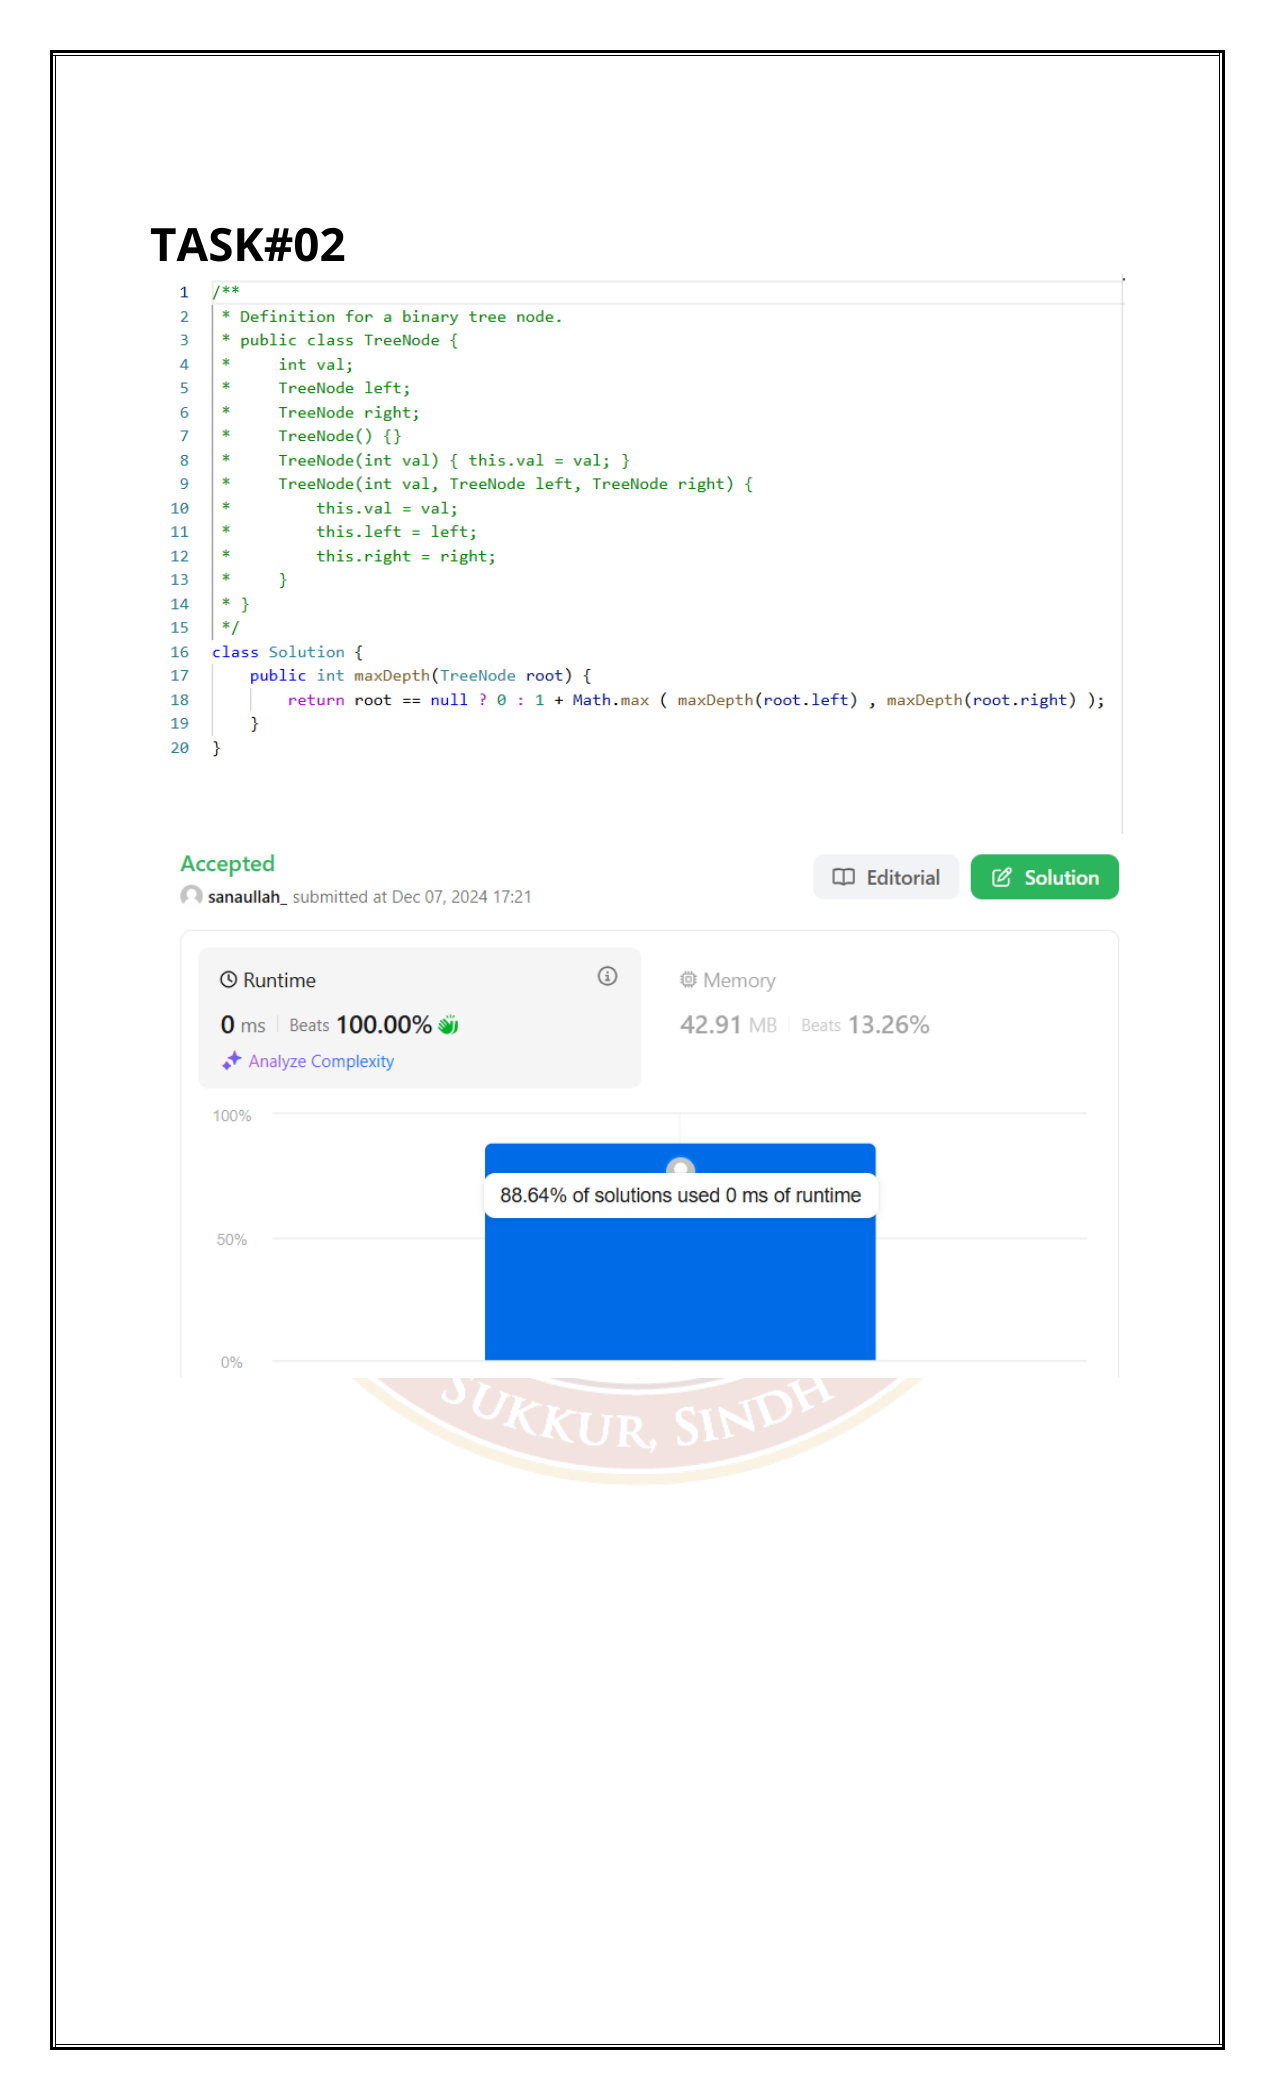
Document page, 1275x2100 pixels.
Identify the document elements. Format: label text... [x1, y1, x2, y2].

text TASK#02 [150, 212, 1125, 274]
picture [150, 274, 1125, 1378]
